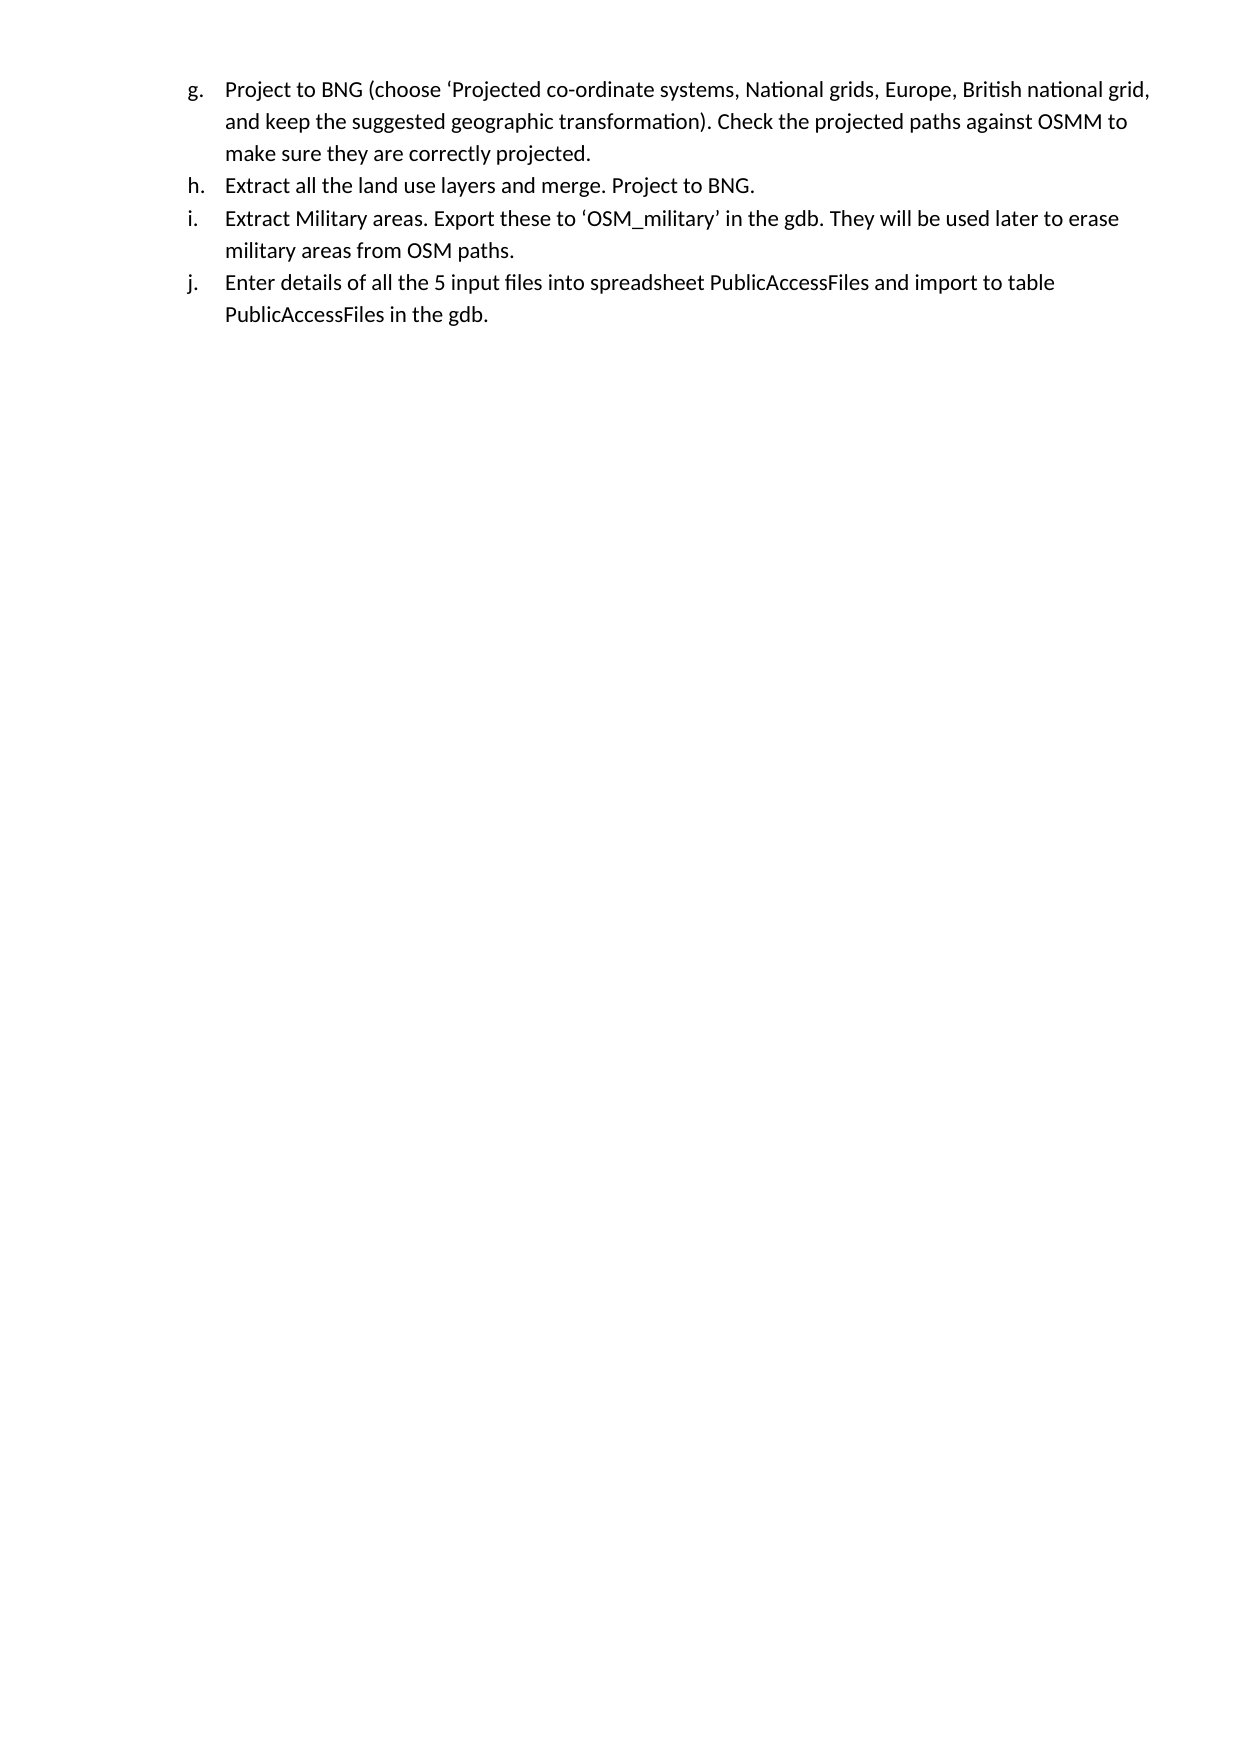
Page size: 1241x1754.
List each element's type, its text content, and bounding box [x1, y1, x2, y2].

list Extract all the land use layers and merge. Project to BNG. [187, 172, 1165, 199]
list Extract Military areas. Export these to ‘OSM_military’ in the gdb. They will be used later to erase military areas from OSM paths. [187, 204, 1165, 264]
list Enter details of all the 5 input files into spreadsheet PublicAccessFiles and import to table PublicAccessFiles in the gdb. [187, 268, 1165, 328]
list Project to BNG (choose ‘Projected co-ordinate systems, National grids, Europe, British national grid, and keep the suggested geographic transformation). Check the projected paths against OSMM to make sure they are correctly projected. [187, 75, 1165, 167]
